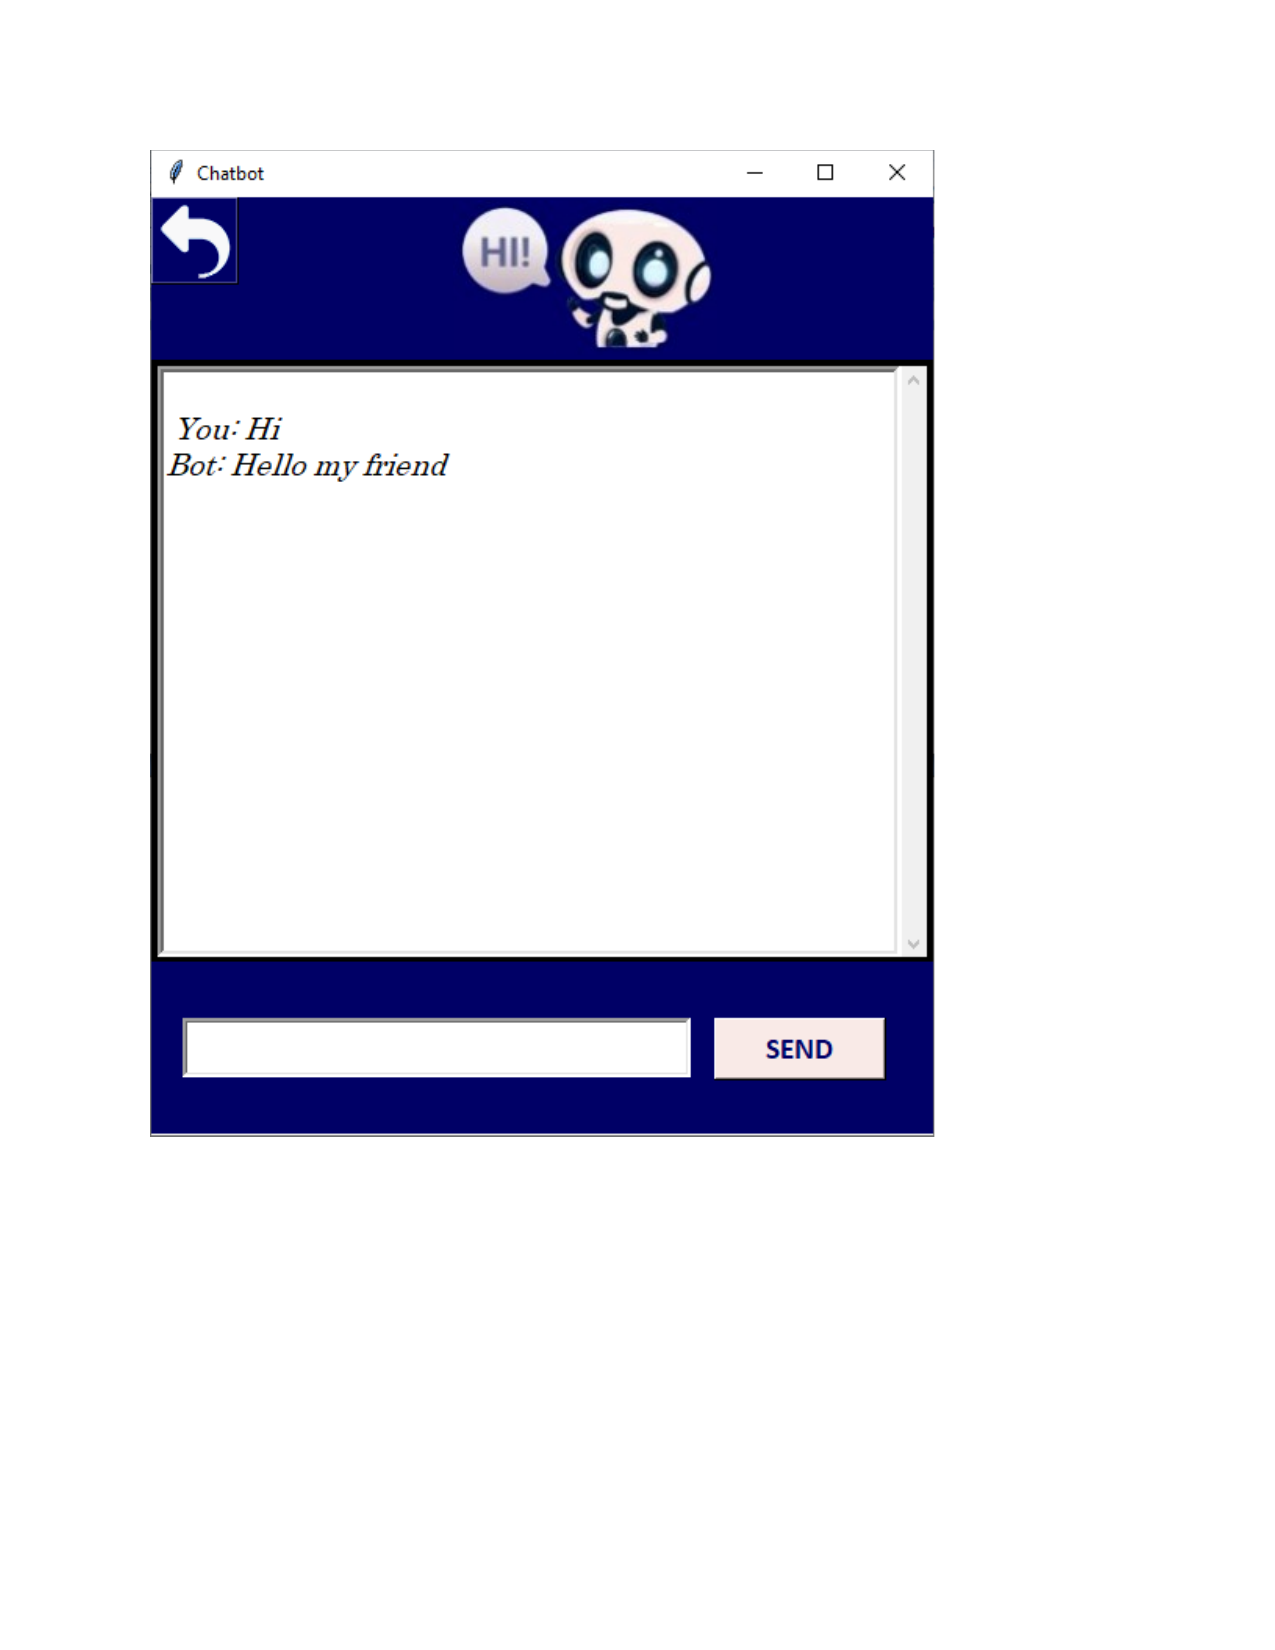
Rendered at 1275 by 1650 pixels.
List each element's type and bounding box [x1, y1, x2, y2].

picture [150, 150, 935, 1137]
